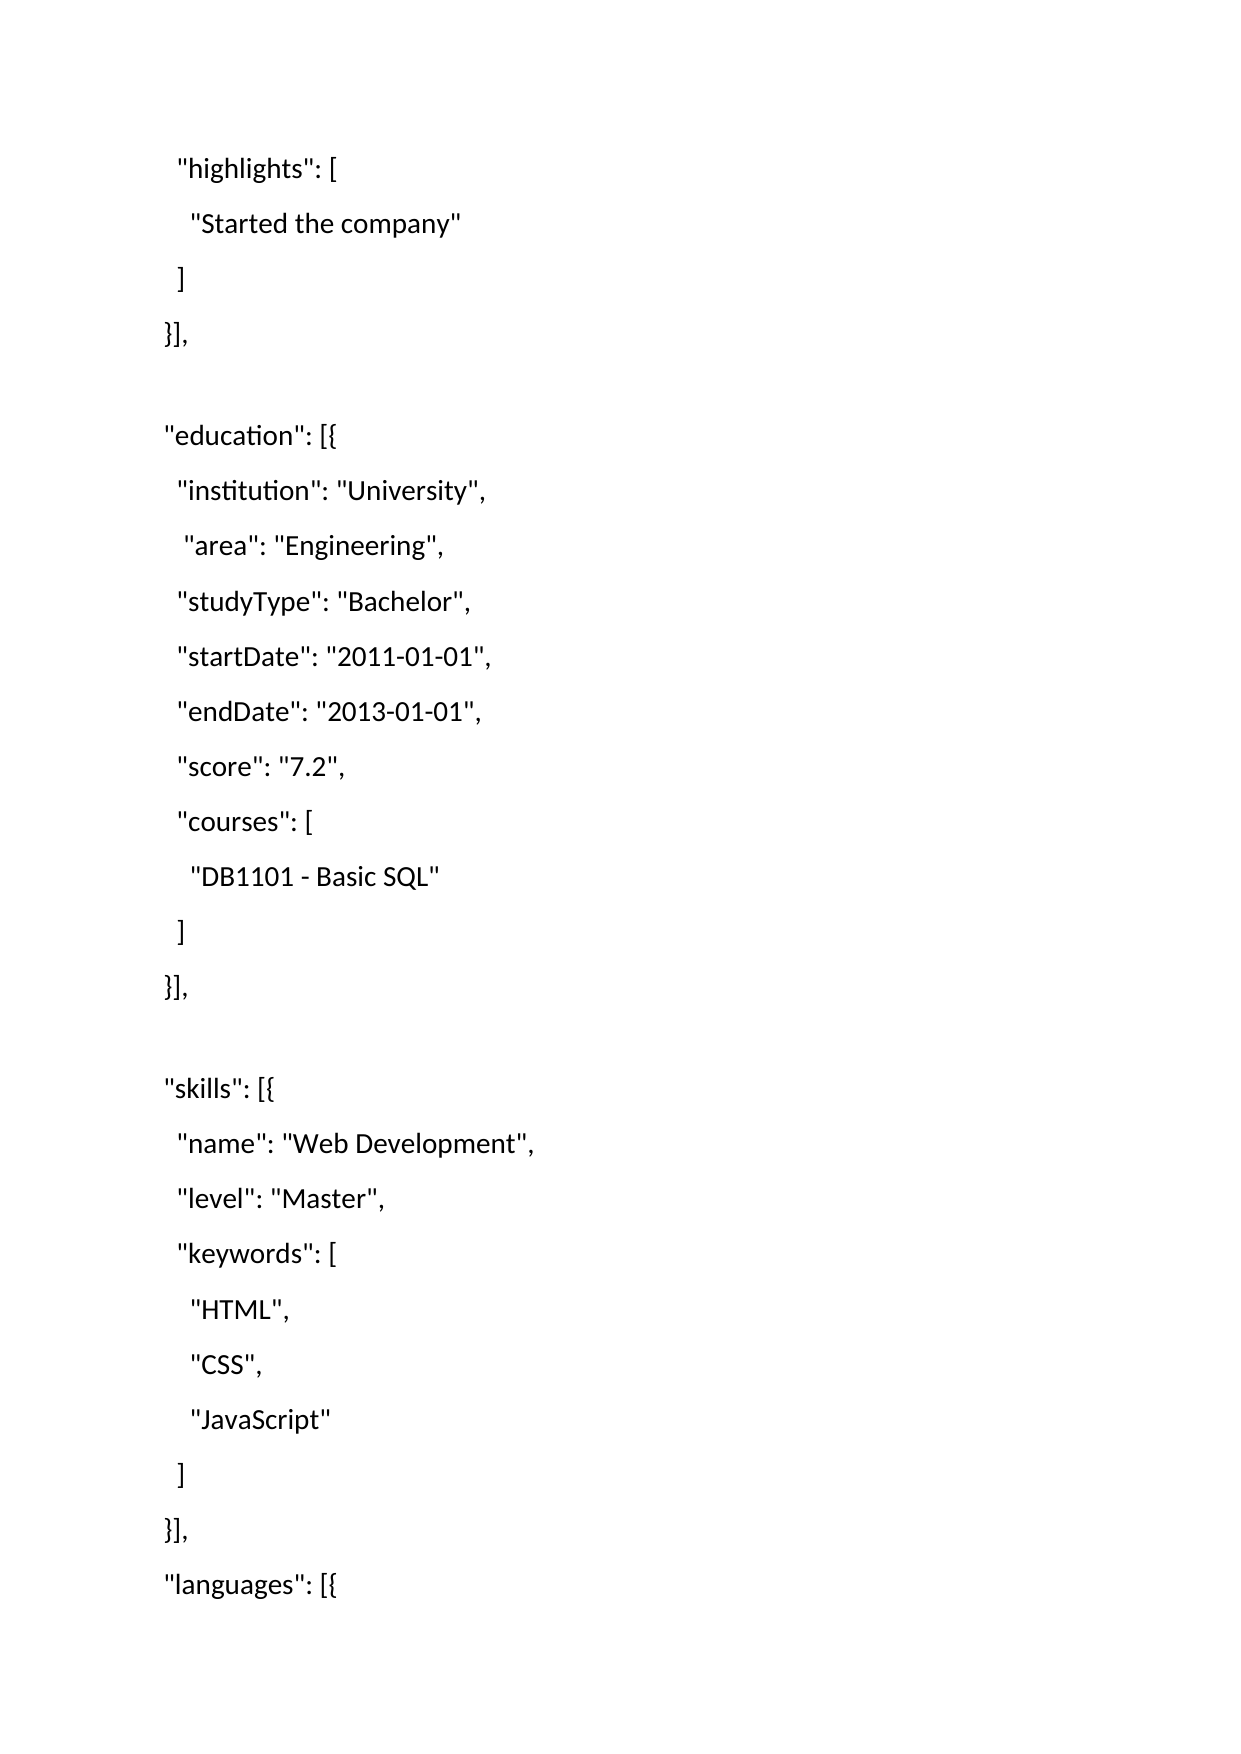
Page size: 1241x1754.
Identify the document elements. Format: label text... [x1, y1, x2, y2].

text "Started the company" [150, 205, 1090, 241]
text "area": "Engineering", [150, 527, 1090, 563]
text }], [150, 315, 1090, 351]
text "JavaScript" [150, 1401, 1090, 1437]
text "level": "Master", [150, 1181, 1090, 1216]
text "CSS", [150, 1346, 1090, 1381]
text "languages": [{ [150, 1566, 1090, 1602]
text "startDate": "2011-01-01", [150, 638, 1090, 673]
text "keywords": [ [150, 1236, 1090, 1271]
text "institution": "University", [150, 472, 1090, 508]
text "education": [{ [150, 417, 1090, 453]
text "highlights": [ [150, 150, 1090, 186]
text "score": "7.2", [150, 748, 1090, 783]
text ] [150, 1456, 1090, 1492]
text }], [150, 1511, 1090, 1547]
text "name": "Web Development", [150, 1125, 1090, 1161]
text "skills": [{ [150, 1070, 1090, 1106]
text "studyType": "Bachelor", [150, 583, 1090, 618]
text "HTML", [150, 1291, 1090, 1326]
text "DB1101 - Basic SQL" [150, 858, 1090, 894]
text ] [150, 913, 1090, 949]
text "courses": [ [150, 803, 1090, 839]
text "endDate": "2013-01-01", [150, 693, 1090, 728]
text }], [150, 968, 1090, 1004]
text ] [150, 260, 1090, 296]
